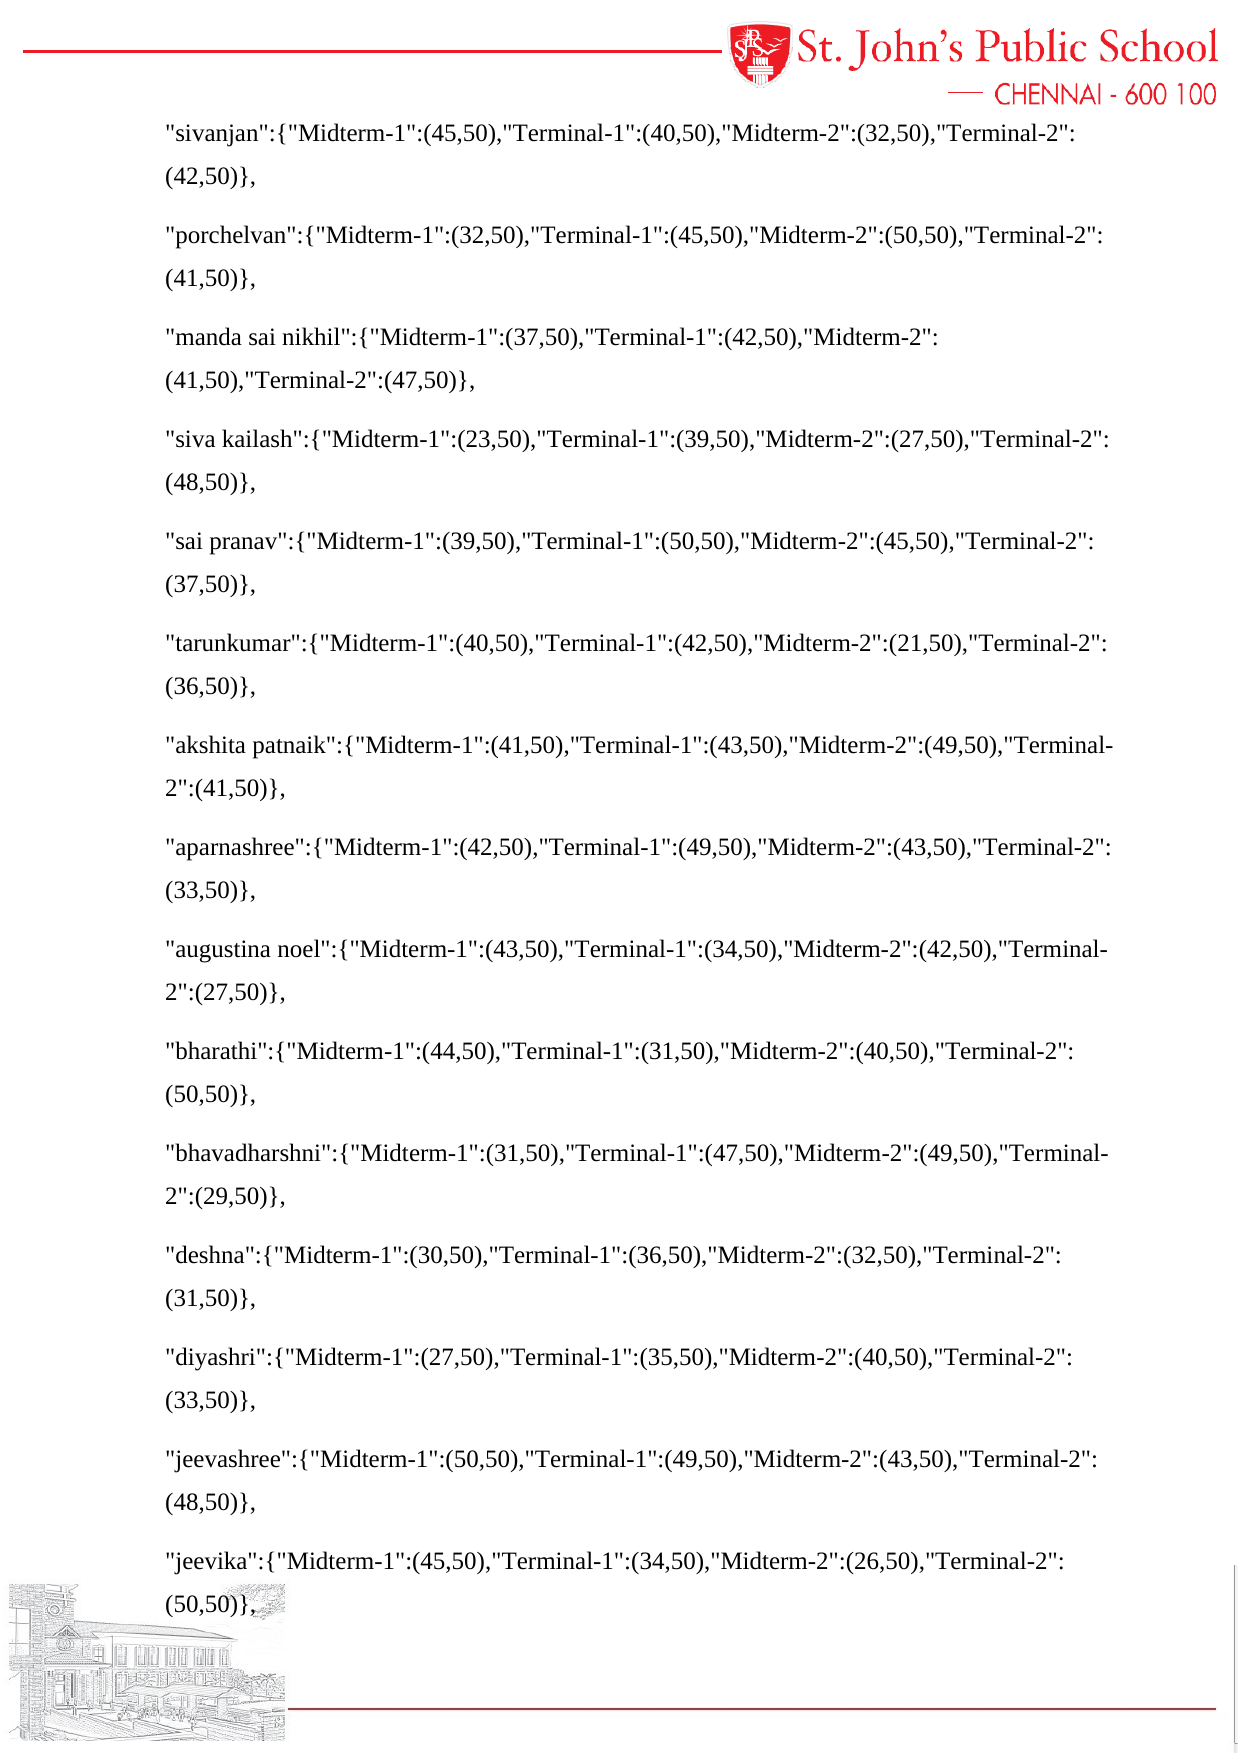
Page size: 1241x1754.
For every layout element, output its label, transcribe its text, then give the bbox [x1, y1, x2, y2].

picture [3, 1565, 1238, 1753]
text "siva kailash":{"Midterm-1":(23,50),"Terminal-1":(39,50),"Midterm-2":(27,50),"Terminal-2":(48,50)}, [165, 424, 1128, 496]
text "manda sai nikhil":{"Midterm-1":(37,50),"Terminal-1":(42,50),"Midterm-2":(41,50),"Terminal-2":(47,50)}, [165, 322, 1128, 394]
text "bharathi":{"Midterm-1":(44,50),"Terminal-1":(31,50),"Midterm-2":(40,50),"Terminal-2":(50,50)}, [165, 1036, 1128, 1108]
text "jeevika":{"Midterm-1":(45,50),"Terminal-1":(34,50),"Midterm-2":(26,50),"Terminal-2":(50,50)}, [165, 1546, 1128, 1618]
picture [798, 28, 1218, 71]
text "tarunkumar":{"Midterm-1":(40,50),"Terminal-1":(42,50),"Midterm-2":(21,50),"Terminal-2":(36,50)}, [165, 628, 1128, 700]
text "sivanjan":{"Midterm-1":(45,50),"Terminal-1":(40,50),"Midterm-2":(32,50),"Terminal-2":(42,50)}, [165, 118, 1128, 190]
text "akshita patnaik":{"Midterm-1":(41,50),"Terminal-1":(43,50),"Midterm-2":(49,50),"Terminal-2":(41,50)}, [165, 730, 1128, 802]
text "sai pranav":{"Midterm-1":(39,50),"Terminal-1":(50,50),"Midterm-2":(45,50),"Terminal-2":(37,50)}, [165, 526, 1128, 598]
text "augustina noel":{"Midterm-1":(43,50),"Terminal-1":(34,50),"Midterm-2":(42,50),"Terminal-2":(27,50)}, [165, 934, 1128, 1006]
text "porchelvan":{"Midterm-1":(32,50),"Terminal-1":(45,50),"Midterm-2":(50,50),"Terminal-2":(41,50)}, [165, 220, 1128, 292]
text "diyashri":{"Midterm-1":(27,50),"Terminal-1":(35,50),"Midterm-2":(40,50),"Terminal-2":(33,50)}, [165, 1342, 1128, 1414]
text "aparnashree":{"Midterm-1":(42,50),"Terminal-1":(49,50),"Midterm-2":(43,50),"Terminal-2":(33,50)}, [165, 832, 1128, 904]
text "deshna":{"Midterm-1":(30,50),"Terminal-1":(36,50),"Midterm-2":(32,50),"Terminal-2":(31,50)}, [165, 1240, 1128, 1312]
picture [995, 82, 1216, 105]
picture [727, 21, 793, 88]
text "jeevashree":{"Midterm-1":(50,50),"Terminal-1":(49,50),"Midterm-2":(43,50),"Terminal-2":(48,50)}, [165, 1444, 1128, 1516]
text "bhavadharshni":{"Midterm-1":(31,50),"Terminal-1":(47,50),"Midterm-2":(49,50),"Terminal-2":(29,50)}, [165, 1138, 1128, 1210]
